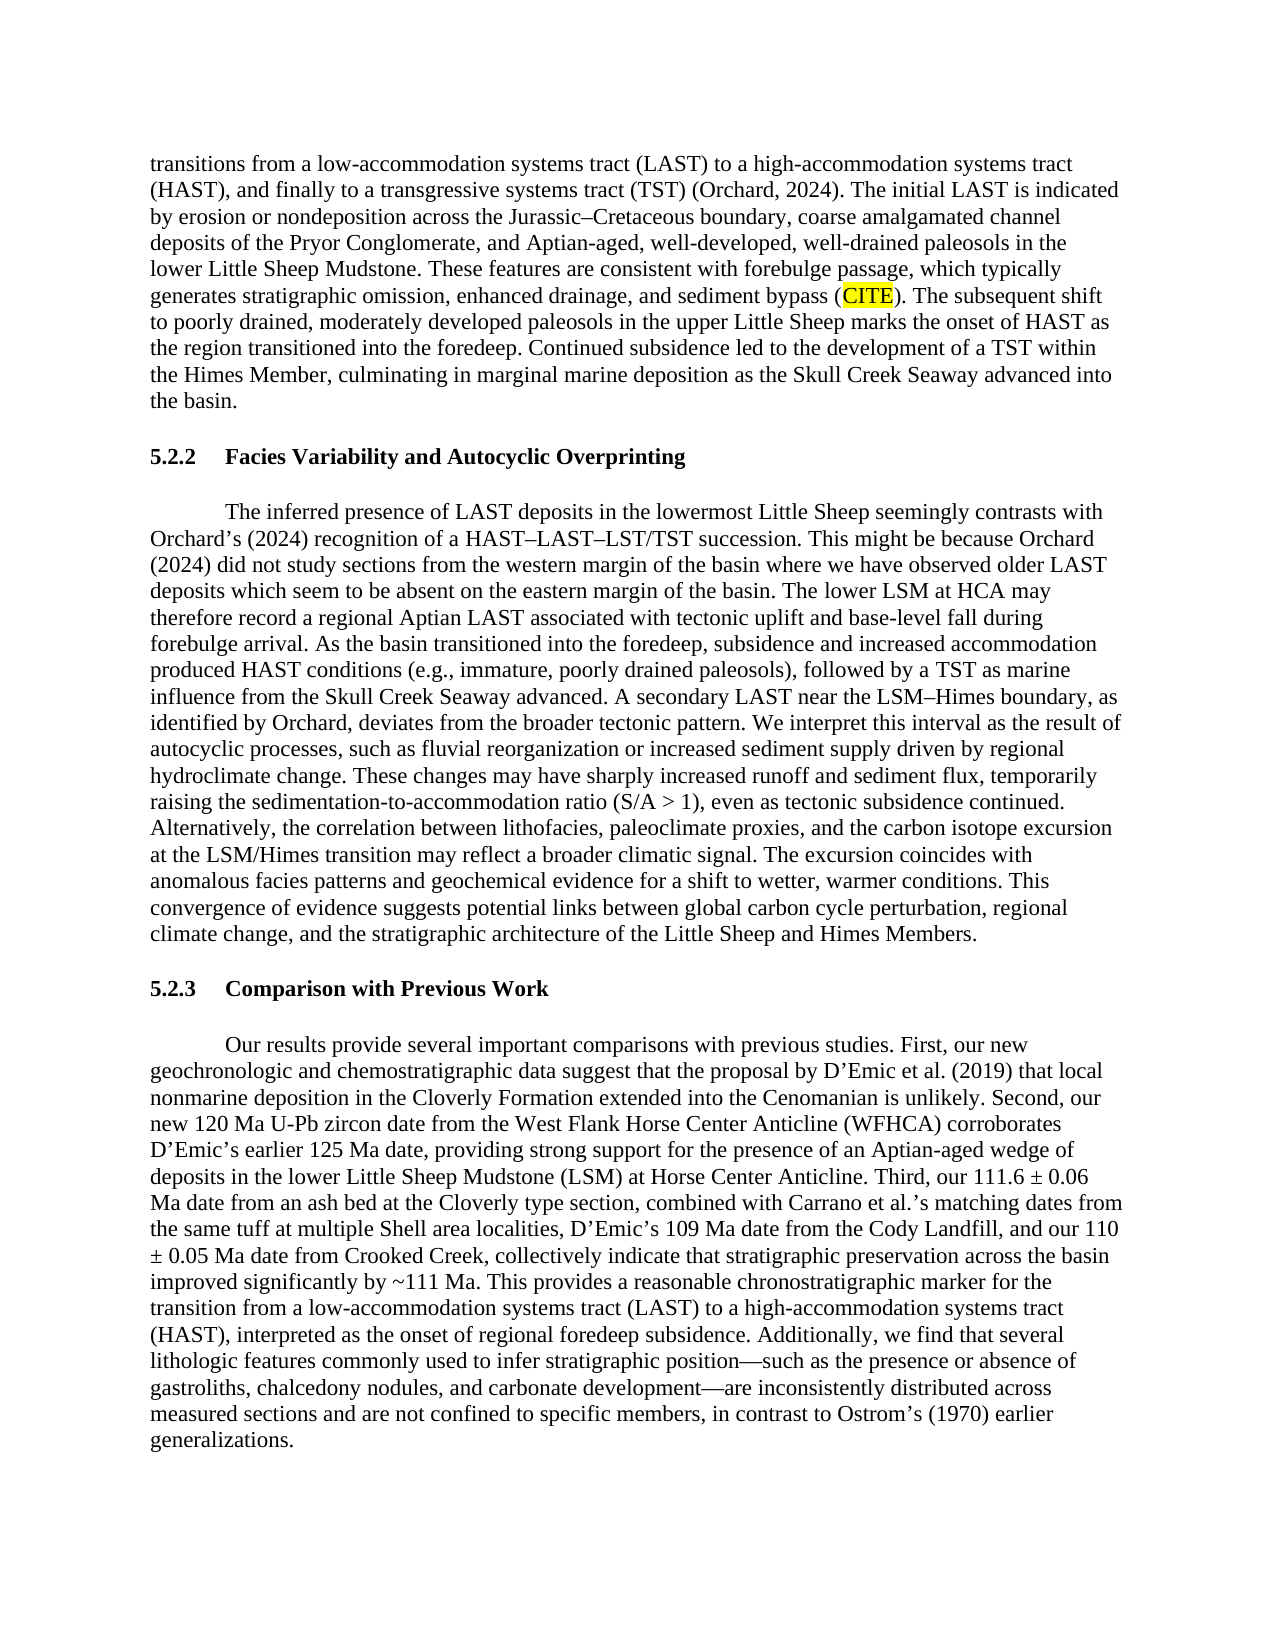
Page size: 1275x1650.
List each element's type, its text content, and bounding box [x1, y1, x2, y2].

text The inferred presence of LAST deposits in the lowermost Little Sheep seemingly contrasts with Orchard’s (2024) recognition of a HAST–LAST–LST/TST succession. This might be because Orchard (2024) did not study sections from the western margin of the basin where we have observed older LAST deposits which seem to be absent on the eastern margin of the basin. The lower LSM at HCA may therefore record a regional Aptian LAST associated with tectonic uplift and base-level fall during forebulge arrival. As the basin transitioned into the foredeep, subsidence and increased accommodation produced HAST conditions (e.g., immature, poorly drained paleosols), followed by a TST as marine influence from the Skull Creek Seaway advanced. A secondary LAST near the LSM–Himes boundary, as identified by Orchard, deviates from the broader tectonic pattern. We interpret this interval as the result of autocyclic processes, such as fluvial reorganization or increased sediment supply driven by regional hydroclimate change. These changes may have sharply increased runoff and sediment flux, temporarily raising the sedimentation-to-accommodation ratio (S/A > 1), even as tectonic subsidence continued. Alternatively, the correlation between lithofacies, paleoclimate proxies, and the carbon isotope excursion at the LSM/Himes transition may reflect a broader climatic signal. The excursion coincides with anomalous facies patterns and geochemical evidence for a shift to wetter, warmer conditions. This convergence of evidence suggests potential links between global carbon cycle perturbation, regional climate change, and the stratigraphic architecture of the Little Sheep and Himes Members. [150, 498, 1125, 946]
text Our results provide several important comparisons with previous studies. First, our new geochronologic and chemostratigraphic data suggest that the proposal by D’Emic et al. (2019) that local nonmarine deposition in the Cloverly Formation extended into the Cenomanian is unlikely. Second, our new 120 Ma U-Pb zircon date from the West Flank Horse Center Anticline (WFHCA) corroborates D’Emic’s earlier 125 Ma date, providing strong support for the presence of an Aptian-aged wedge of deposits in the lower Little Sheep Mudstone (LSM) at Horse Center Anticline. Third, our 111.6 ± 0.06 Ma date from an ash bed at the Cloverly type section, combined with Carrano et al.’s matching dates from the same tuff at multiple Shell area localities, D’Emic’s 109 Ma date from the Cody Landfill, and our 110 ± 0.05 Ma date from Crooked Creek, collectively indicate that stratigraphic preservation across the basin improved significantly by ~111 Ma. This provides a reasonable chronostratigraphic marker for the transition from a low-accommodation systems tract (LAST) to a high-accommodation systems tract (HAST), interpreted as the onset of regional foredeep subsidence. Additionally, we find that several lithologic features commonly used to infer stratigraphic position—such as the presence or absence of gastroliths, chalcedony nodules, and carbonate development—are inconsistently distributed across measured sections and are not confined to specific members, in contrast to Ostrom’s (1970) earlier generalizations. [150, 1031, 1125, 1453]
list Comparison with Previous Work [150, 975, 1125, 1002]
list Facies Variability and Autocyclic Overprinting [150, 443, 1125, 469]
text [150, 150, 1125, 413]
